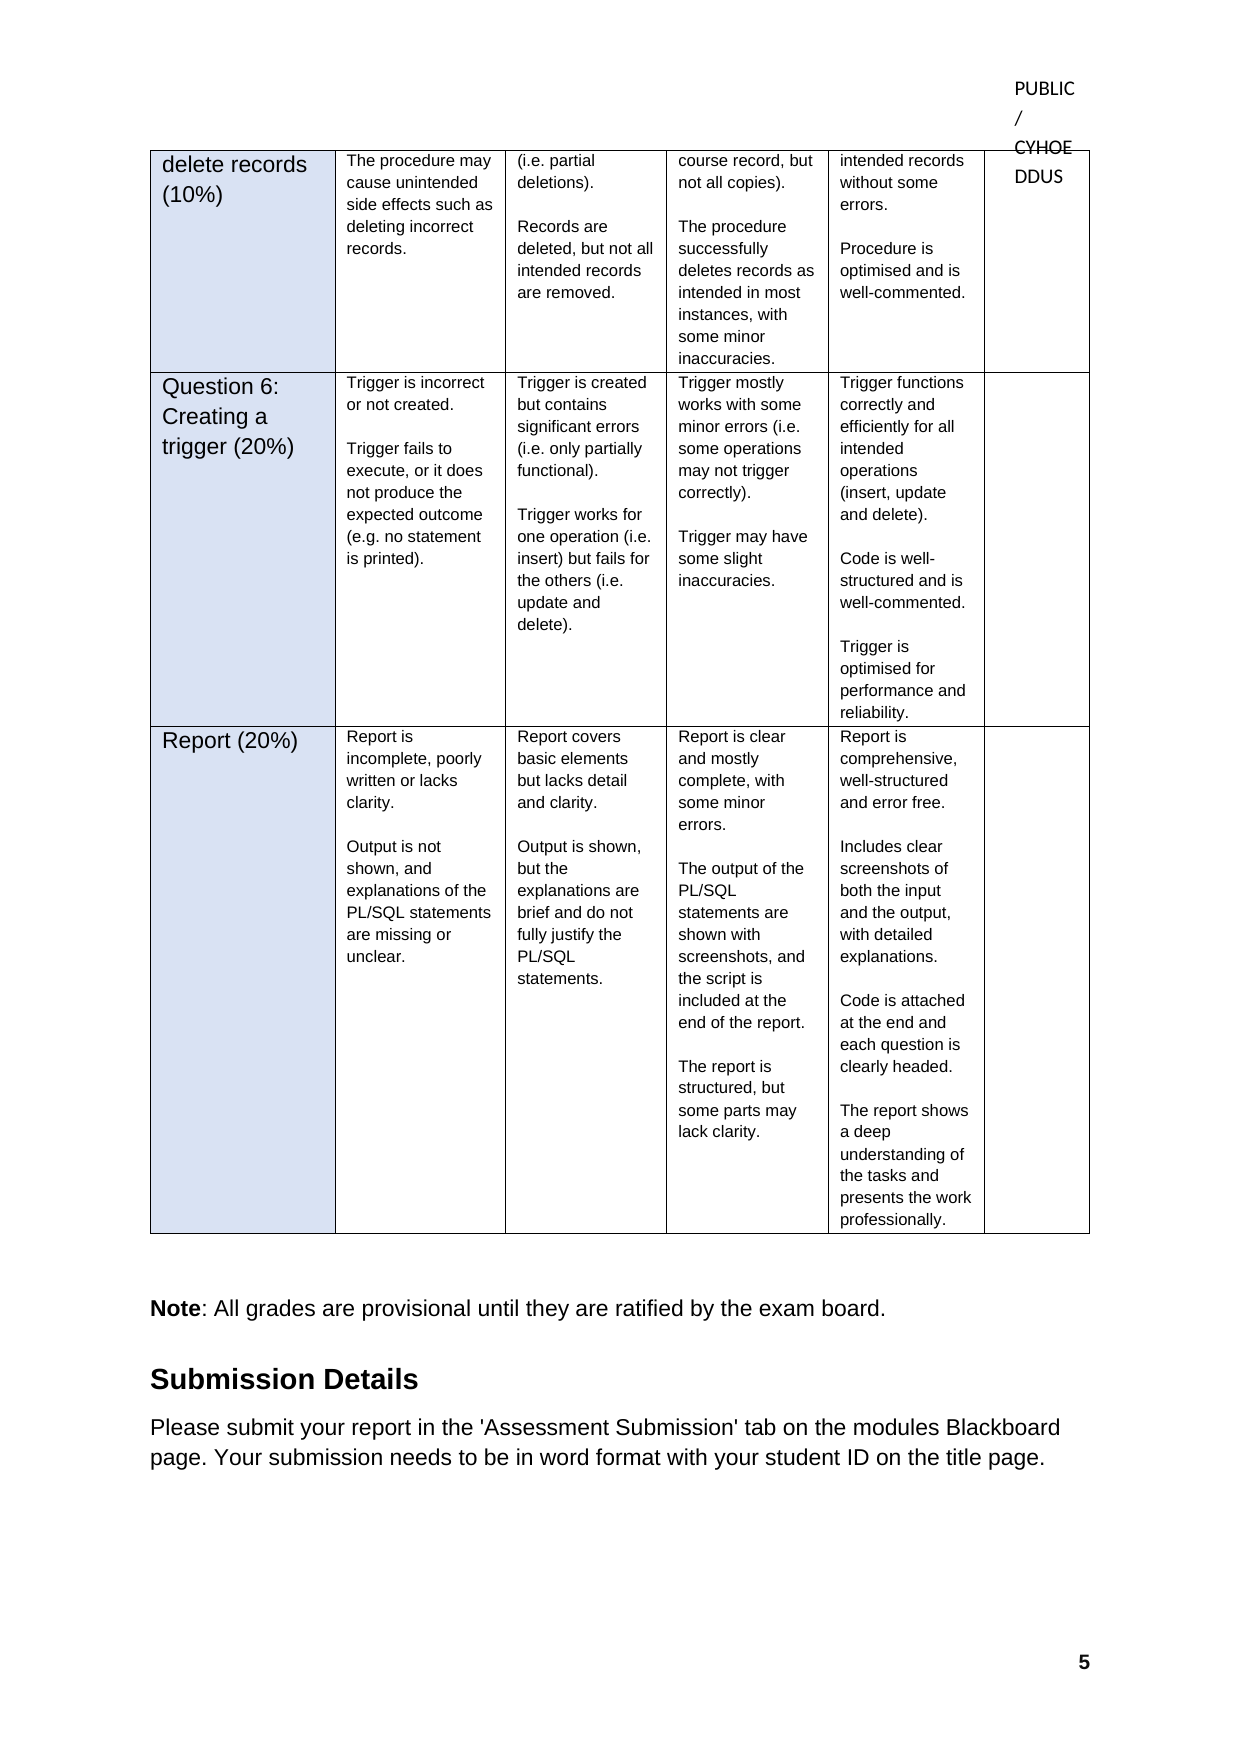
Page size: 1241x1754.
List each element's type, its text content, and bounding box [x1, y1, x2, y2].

table_cell Report is incomplete, poorly written or lacks clarity. Output is not shown, and explanations of the PL/SQL statements are missing or unclear. [336, 727, 505, 1233]
table_cell Report (20%) [151, 727, 335, 1233]
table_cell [336, 151, 505, 372]
table_cell Report is clear and mostly complete, with some minor errors. The output of the PL/SQL statements are shown with screenshots, and the script is included at the end of the report. The report is structured, but some parts may lack clarity. [667, 727, 828, 1233]
table_cell [985, 373, 1089, 726]
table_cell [151, 151, 335, 372]
table_cell Report covers basic elements but lacks detail and clarity. Output is shown, but the explanations are brief and do not fully justify the PL/SQL statements. [506, 727, 666, 1233]
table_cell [506, 151, 666, 372]
subtitle Submission Details [150, 1362, 1089, 1396]
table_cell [829, 151, 984, 372]
table_cell Trigger mostly works with some minor errors (i.e. some operations may not trigger correctly). Trigger may have some slight inaccuracies. [667, 373, 828, 726]
table_cell Question 6: Creating a trigger (20%) [151, 373, 335, 726]
table_cell Trigger is created but contains significant errors (i.e. only partially functional). Trigger works for one operation (i.e. insert) but fails for the others (i.e. update and delete). [506, 373, 666, 726]
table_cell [667, 151, 828, 372]
table_cell [985, 727, 1089, 1233]
table_cell Trigger functions correctly and efficiently for all intended operations (insert, update and delete). Code is well-structured and is well-commented. Trigger is optimised for performance and reliability. [829, 373, 984, 726]
table_cell Report is comprehensive, well-structured and error free. Includes clear screenshots of both the input and the output, with detailed explanations. Code is attached at the end and each question is clearly headed. The report shows a deep understanding of the tasks and presents the work professionally. [829, 727, 984, 1233]
table_cell Trigger is incorrect or not created. Trigger fails to execute, or it does not produce the expected outcome (e.g. no statement is printed). [336, 373, 505, 726]
text Note: All grades are provisional until they are ratified by the exam board. [150, 1295, 1090, 1321]
text Please submit your report in the 'Assessment Submission' tab on the modules Blackboard page. Your submission needs to be in word format with your student ID on the title page. [150, 1413, 1090, 1470]
table_cell [985, 151, 1089, 372]
